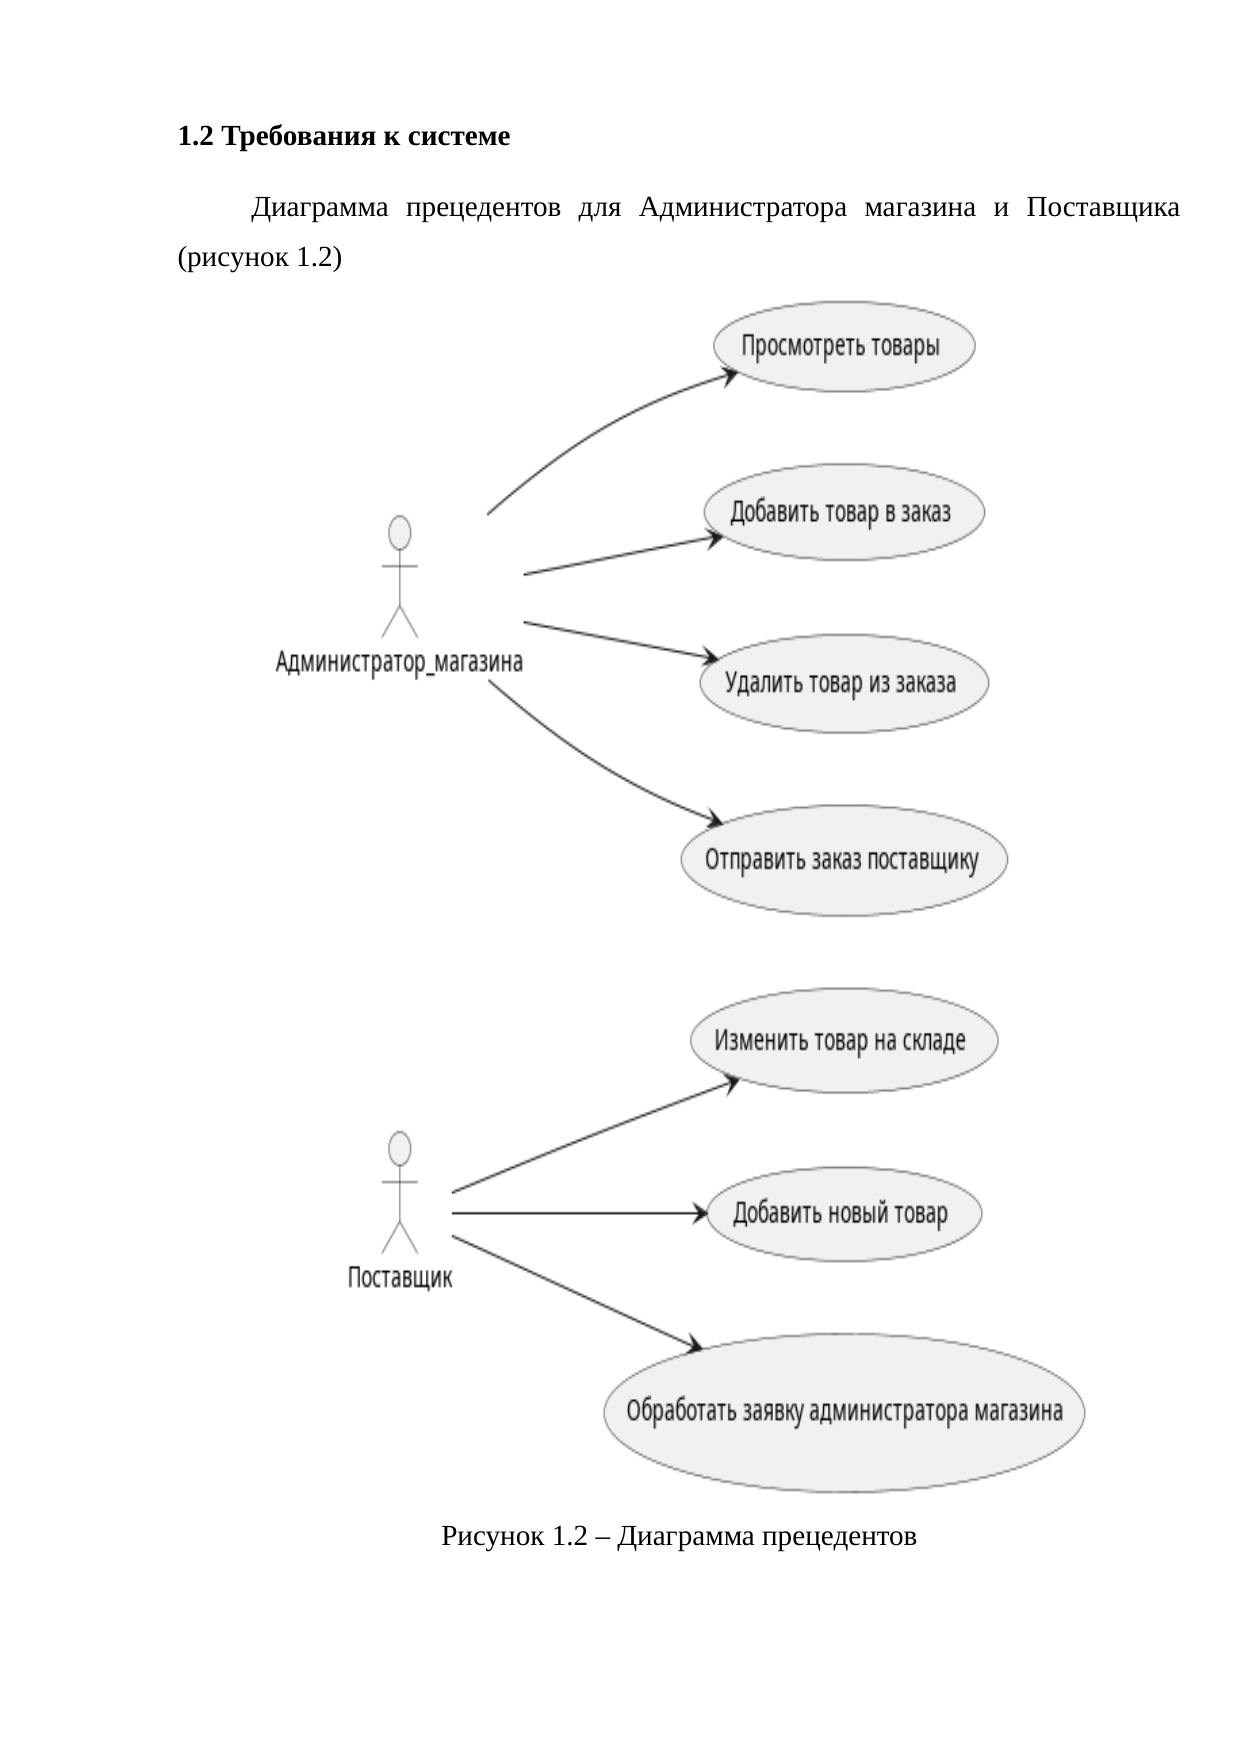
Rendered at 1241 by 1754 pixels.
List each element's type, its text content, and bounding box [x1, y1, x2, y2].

text Рисунок 1.2 – Диаграмма прецедентов [177, 1518, 1181, 1552]
text Диаграмма прецедентов для Администратора магазина и Поставщика (рисунок 1.2) [177, 189, 1181, 273]
list 1.2 Требования к системе [177, 118, 1181, 152]
picture [268, 289, 1091, 1502]
